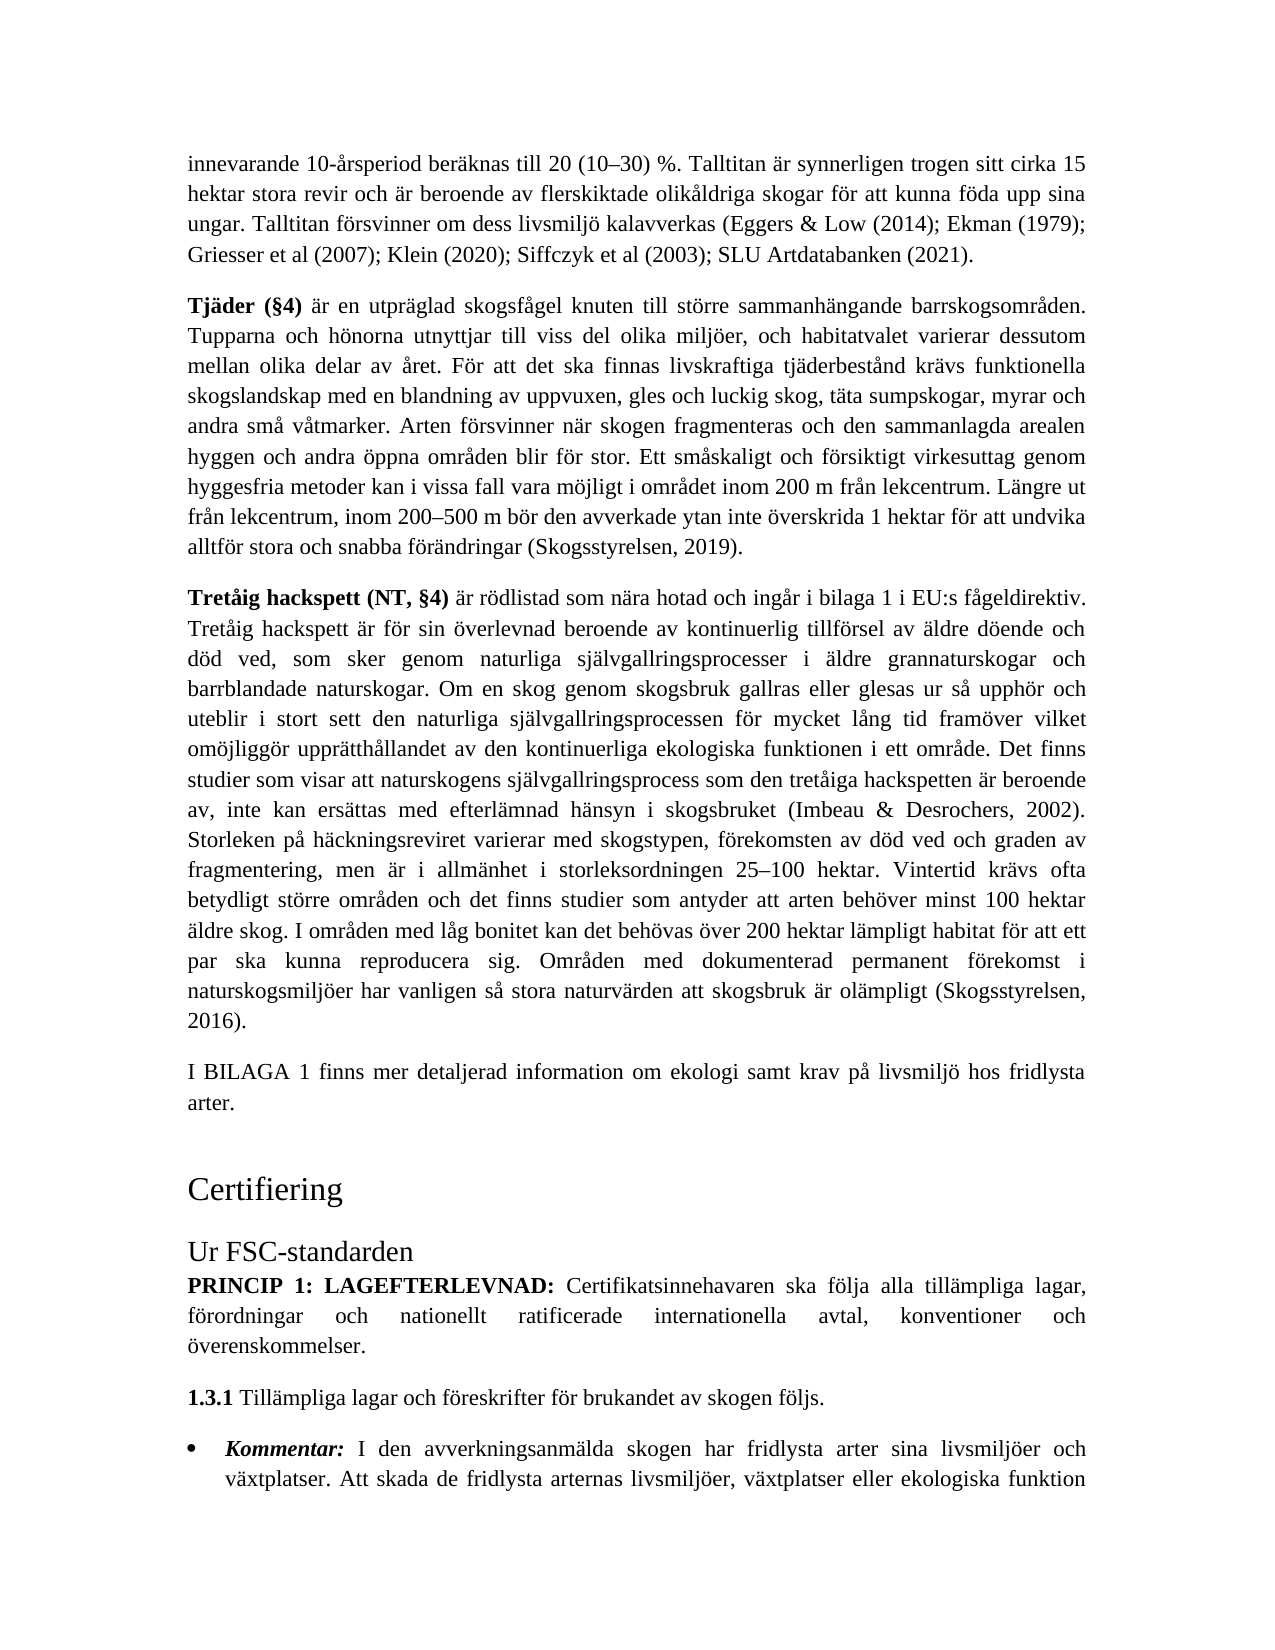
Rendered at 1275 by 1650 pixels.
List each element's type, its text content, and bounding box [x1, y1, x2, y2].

text Tretåig hackspett (NT, §4) är rödlistad som nära hotad och ingår i bilaga 1 i EU:s fågeldirektiv. Tretåig hackspett är för sin överlevnad beroende av kontinuerlig tillförsel av äldre döende och död ved, som sker genom naturliga självgallringsprocesser i äldre grannaturskogar och barrblandade naturskogar. Om en skog genom skogsbruk gallras eller glesas ur så upphör och uteblir i stort sett den naturliga självgallringsprocessen för mycket lång tid framöver vilket omöjliggör upprätthållandet av den kontinuerliga ekologiska funktionen i ett område. Det finns studier som visar att naturskogens självgallringsprocess som den tretåiga hackspetten är beroende av, inte kan ersättas med efterlämnad hänsyn i skogsbruket (Imbeau & Desrochers, 2002). Storleken på häckningsreviret varierar med skogstypen, förekomsten av död ved och graden av fragmentering, men är i allmänhet i storleksordningen 25–100 hektar. Vintertid krävs ofta betydligt större områden och det finns studier som antyder att arten behöver minst 100 hektar äldre skog. I områden med låg bonitet kan det behövas över 200 hektar lämpligt habitat för att ett par ska kunna reproducera sig. Områden med dokumenterad permanent förekomst i naturskogsmiljöer har vanligen så stora naturvärden att skogsbruk är olämpligt (Skogsstyrelsen, 2016). [187, 584, 1087, 1034]
subtitle Certifiering [187, 1169, 1087, 1207]
text 1.3.1 Tillämpliga lagar och föreskrifter för brukandet av skogen följs. [187, 1384, 1087, 1410]
text PRINCIP 1: LAGEFTERLEVNAD: Certifikatsinnehavaren ska följa alla tillämpliga lagar, förordningar och nationellt ratificerade internationella avtal, konventioner och överenskommelser. [187, 1272, 1087, 1359]
text Tjäder (§4) är en utpräglad skogsfågel knuten till större sammanhängande barrskogsområden. Tupparna och hönorna utnyttjar till viss del olika miljöer, och habitatvalet varierar dessutom mellan olika delar av året. För att det ska finnas livskraftiga tjäderbestånd krävs funktionella skogslandskap med en blandning av uppvuxen, gles och luckig skog, täta sumpskogar, myrar och andra små våtmarker. Arten försvinner när skogen fragmenteras och den sammanlagda arealen hyggen och andra öppna områden blir för stor. Ett småskaligt och försiktigt virkesuttag genom hyggesfria metoder kan i vissa fall vara möjligt i området inom 200 m från lekcentrum. Längre ut från lekcentrum, inom 200–500 m bör den avverkade ytan inte överskrida 1 hektar för att undvika alltför stora och snabba förändringar (Skogsstyrelsen, 2019). [187, 292, 1087, 560]
subtitle Ur FSC-standarden [187, 1234, 1087, 1267]
text I BILAGA 1 finns mer detaljerad information om ekologi samt krav på livsmiljö hos fridlysta arter. [187, 1058, 1087, 1115]
